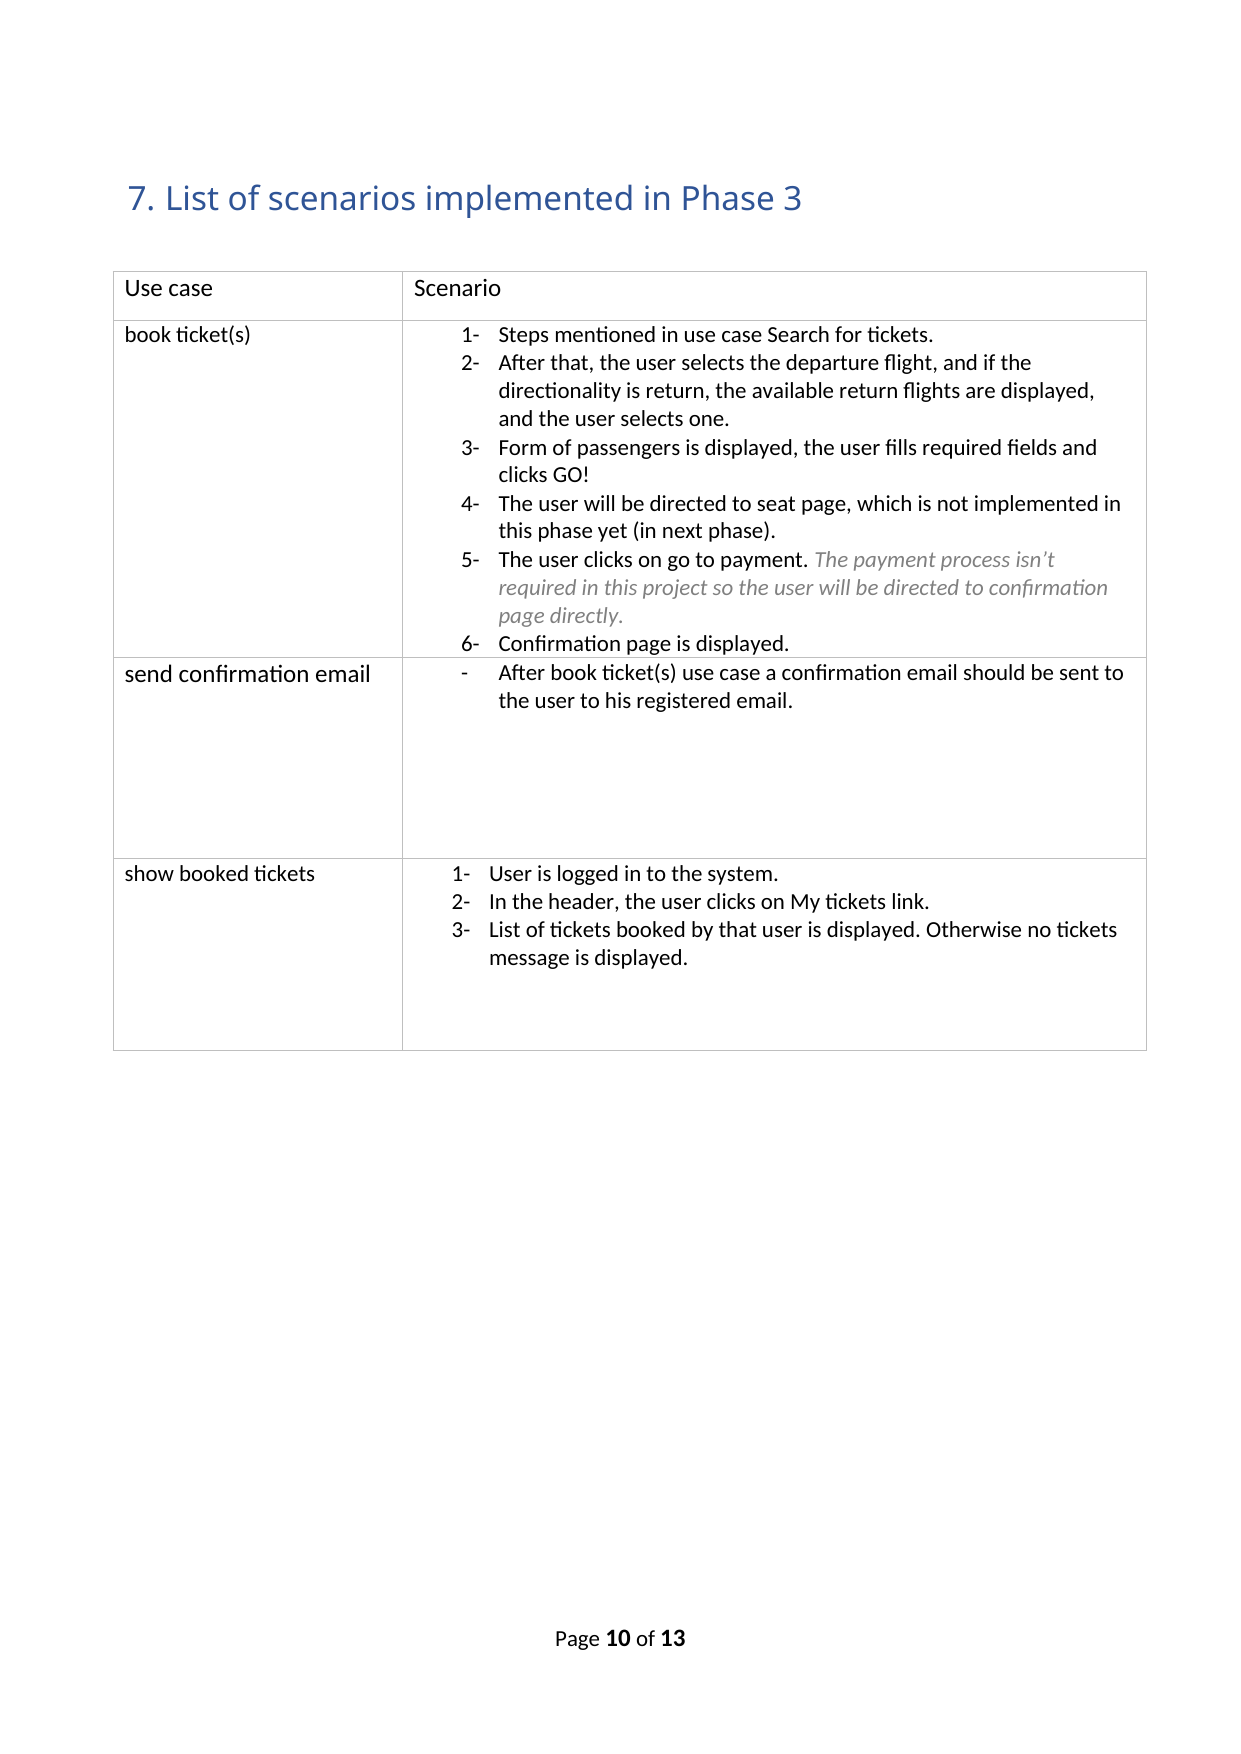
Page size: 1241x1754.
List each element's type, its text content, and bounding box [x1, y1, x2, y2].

table_header Use case [114, 272, 402, 319]
table_header Scenario [403, 272, 1146, 319]
table_cell Steps mentioned in use case Search for tickets. After that, the user selects the departure flight, and if the directionality is return, the available return flights are displayed, and the user selects one. Form of passengers is displayed, the user fills required fields and clicks GO! The user will be directed to seat page, which is not implemented in this phase yet (in next phase). The user clicks on go to payment. The payment process isn’t required in this project so the user will be directed to confirmation page directly. Confirmation page is displayed. [403, 321, 1146, 657]
subtitle List of scenarios implemented in Phase 3 [127, 175, 1128, 220]
table_cell book ticket(s) [114, 321, 402, 657]
table_cell User is logged in to the system. In the header, the user clicks on My tickets link. List of tickets booked by that user is displayed. Otherwise no tickets message is displayed. [403, 859, 1146, 1050]
table_cell send confirmation email [114, 658, 402, 858]
table_cell show booked tickets [114, 859, 402, 1050]
table_cell After book ticket(s) use case a confirmation email should be sent to the user to his registered email. [403, 658, 1146, 858]
